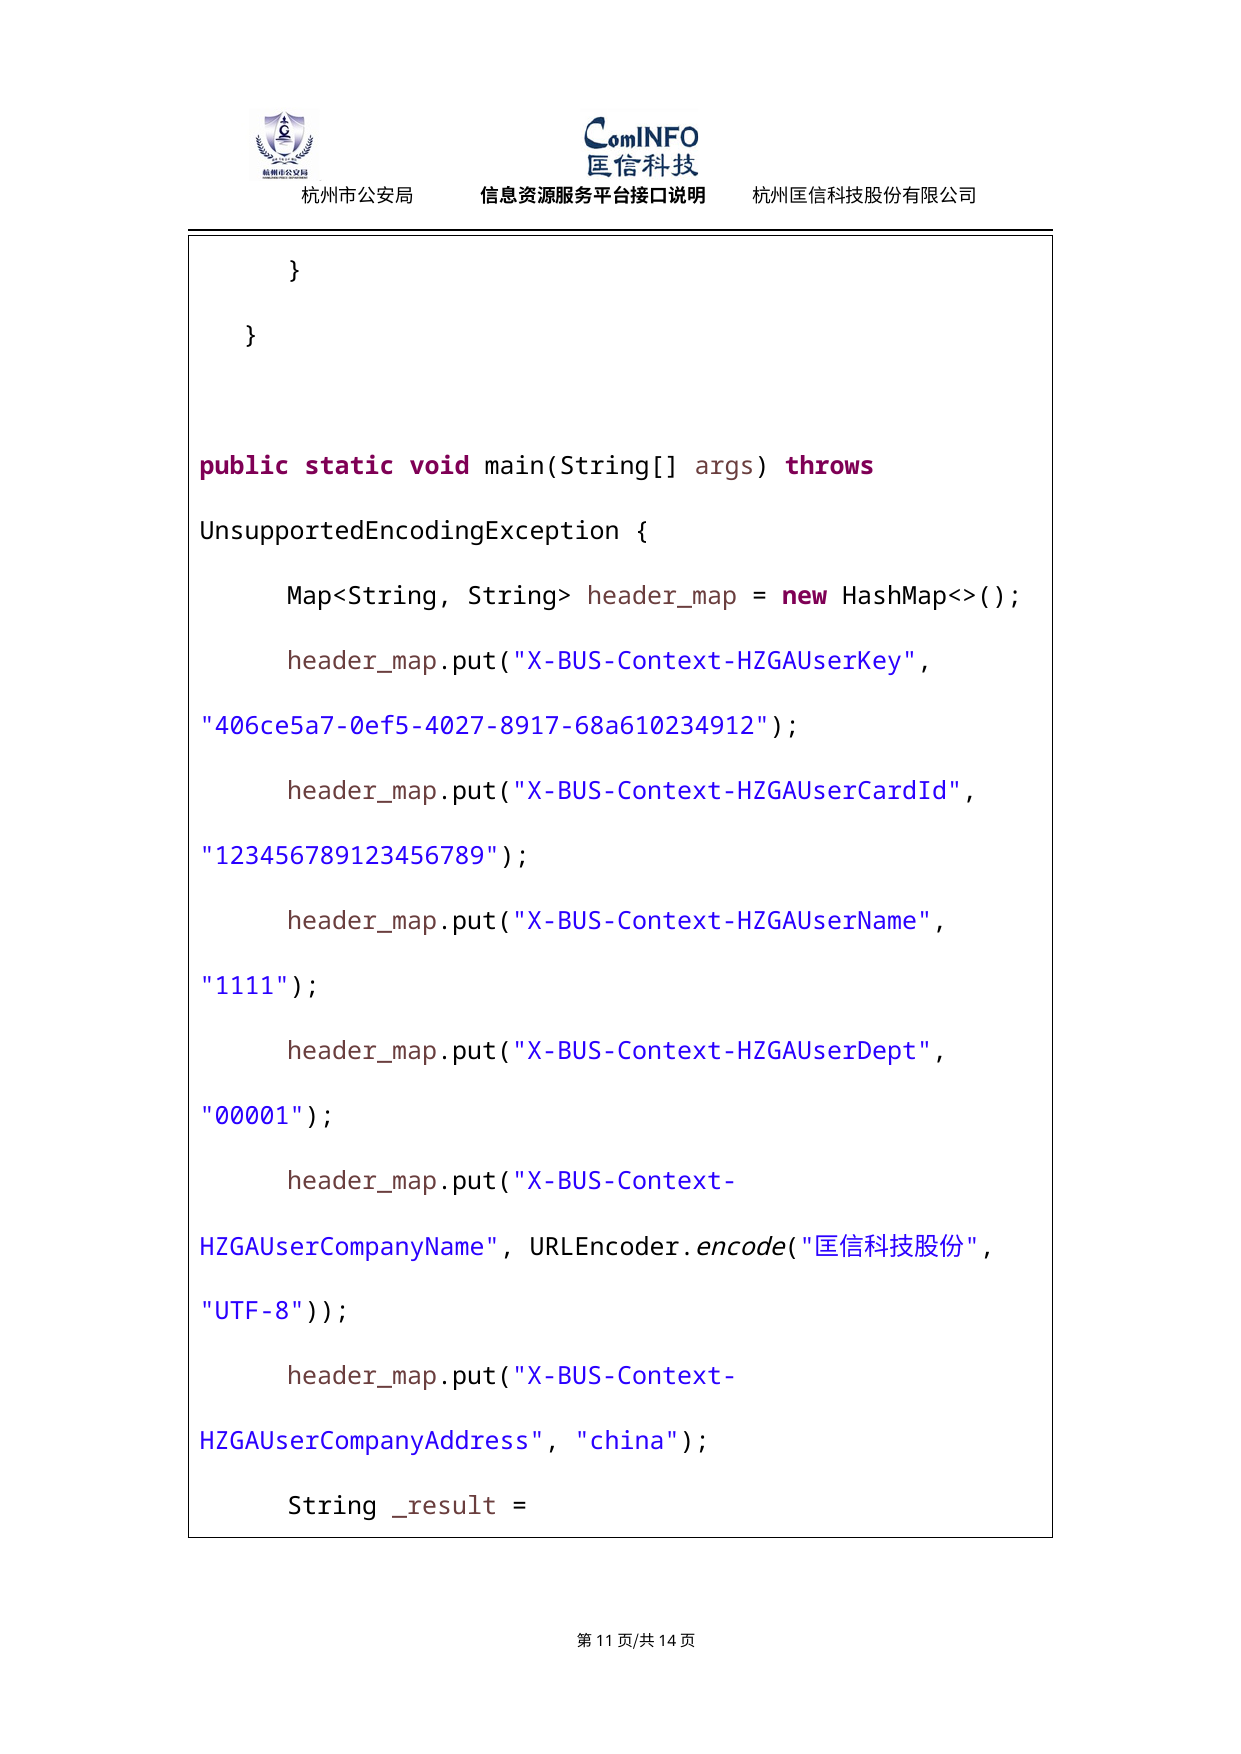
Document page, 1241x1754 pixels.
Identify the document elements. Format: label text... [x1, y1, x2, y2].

picture [580, 88, 699, 181]
picture [225, 107, 344, 181]
